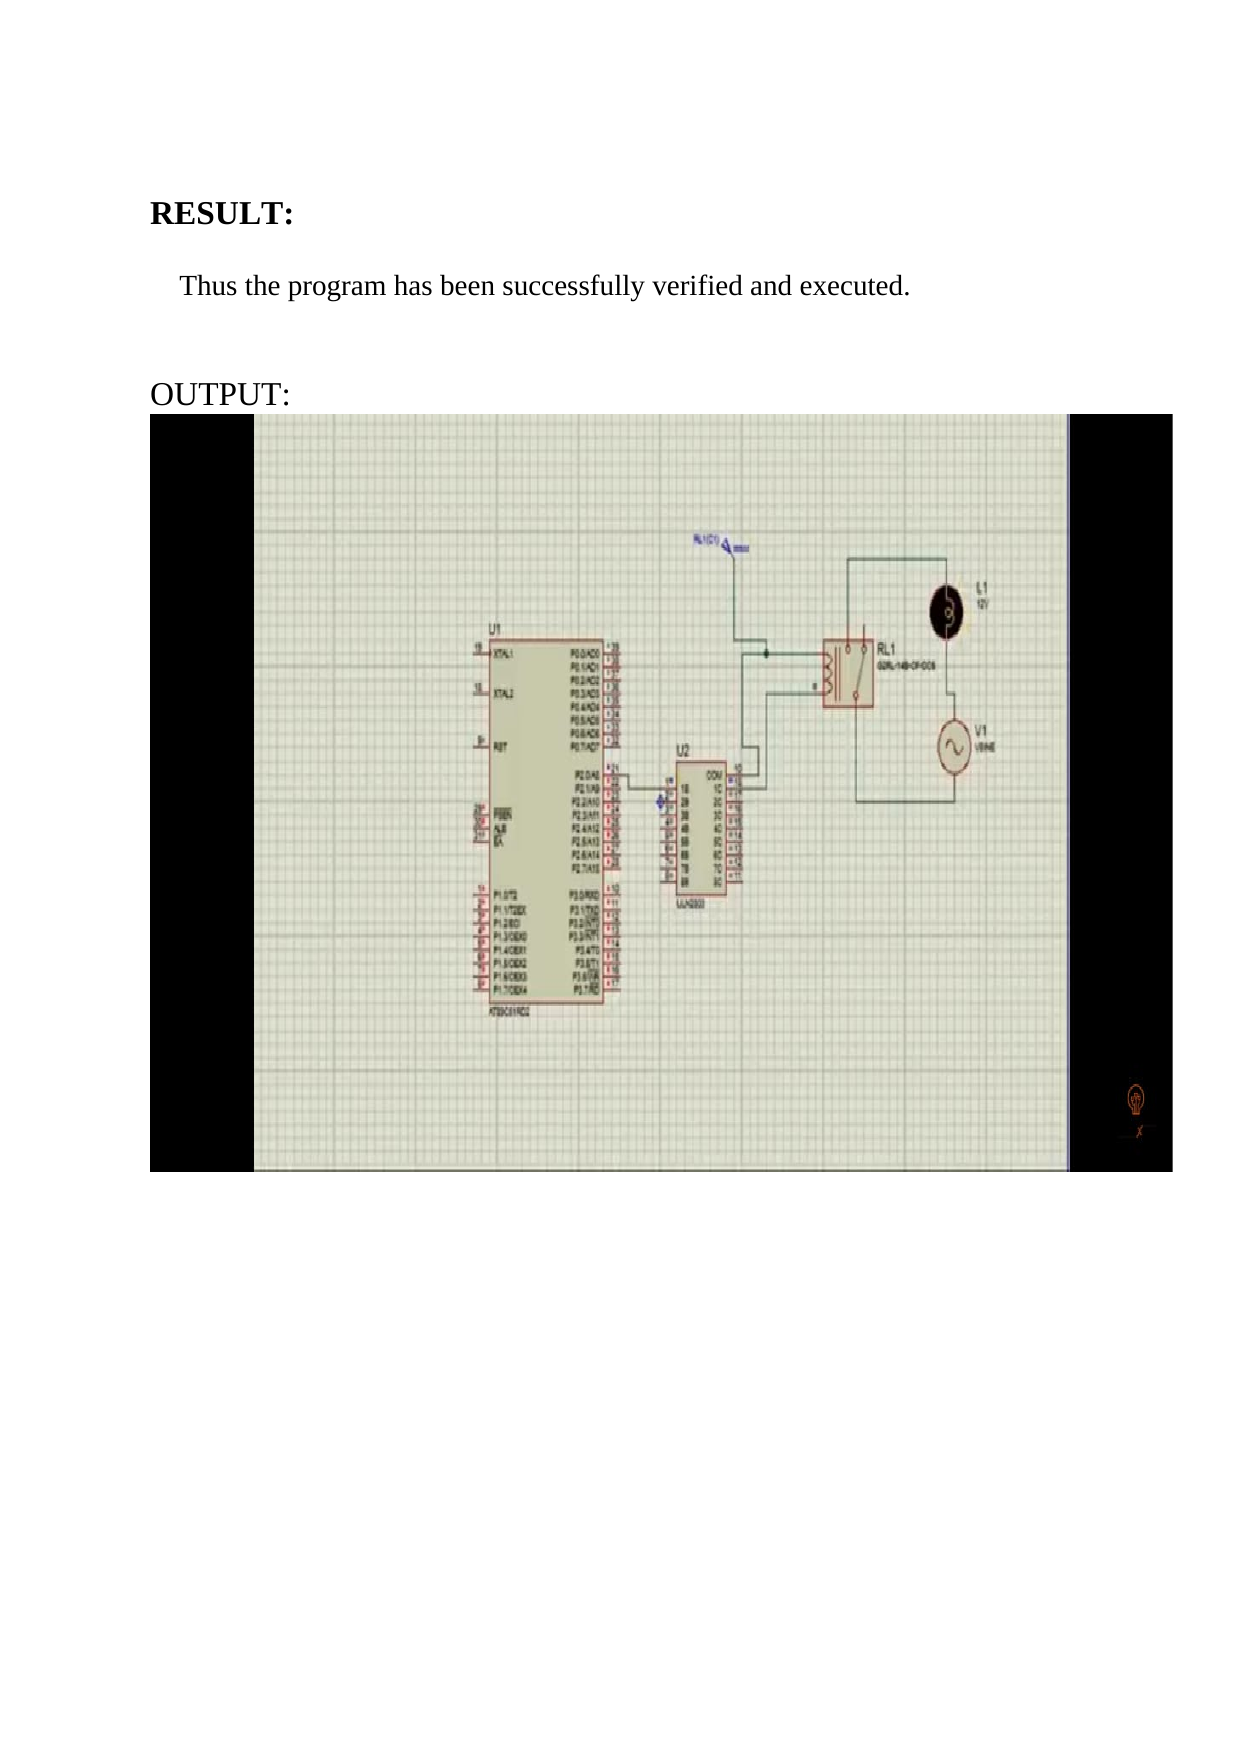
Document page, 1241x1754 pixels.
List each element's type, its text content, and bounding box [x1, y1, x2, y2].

text RESULT: [150, 193, 1090, 231]
picture [150, 414, 1173, 1172]
text Thus the program has been successfully verified and executed. [150, 268, 1090, 302]
text OUTPUT: [150, 374, 1090, 412]
